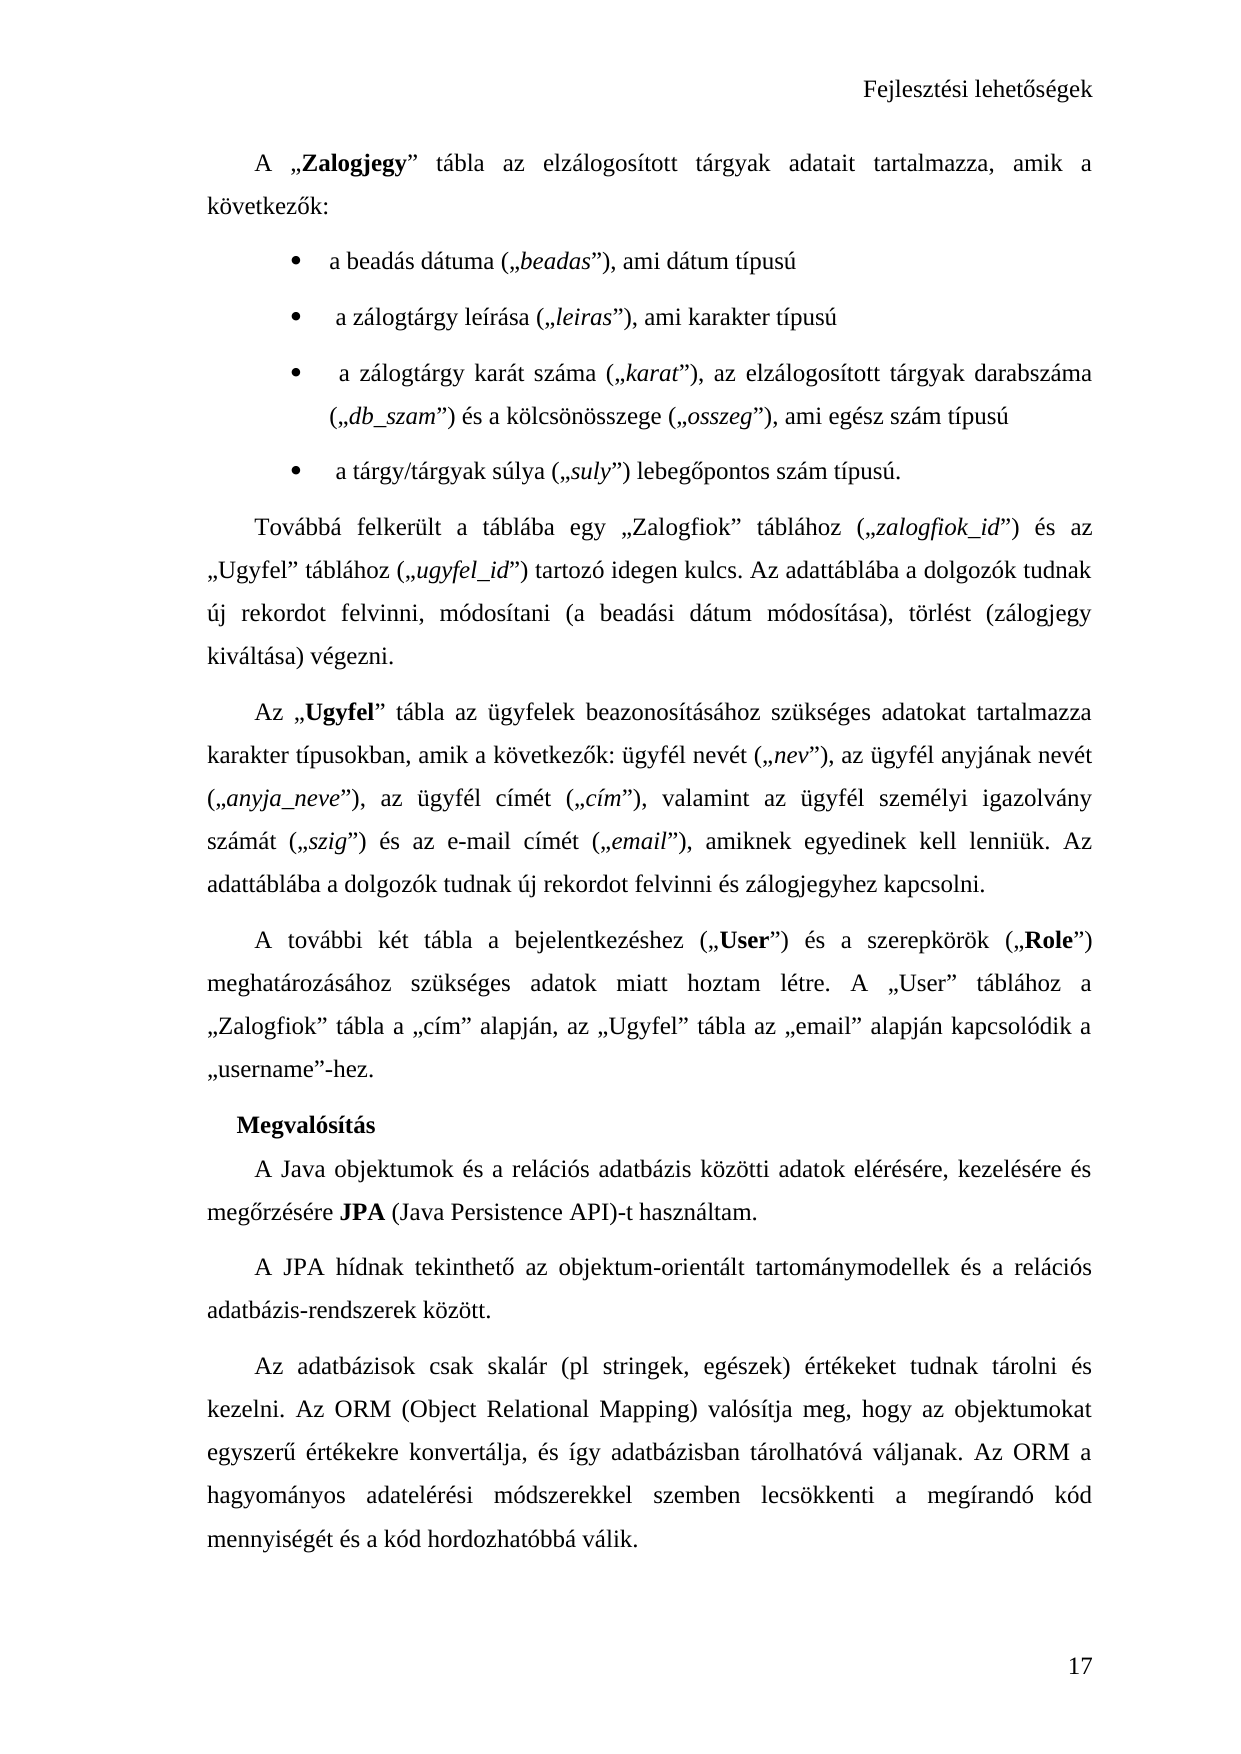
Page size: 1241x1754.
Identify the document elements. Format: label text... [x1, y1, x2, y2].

text A JPA hídnak tekinthető az objektum-orientált tartománymodellek és a relációs adatbázis-rendszerek között. [207, 1252, 1092, 1324]
text Továbbá felkerült a táblába egy „Zalogfiok” táblához („zalogfiok_id”) és az „Ugyfel” táblához („ugyfel_id”) tartozó idegen kulcs. Az adattáblába a dolgozók tudnak új rekordot felvinni, módosítani (a beadási dátum módosítása), törlést (zálogjegy kiváltása) végezni. [207, 512, 1092, 670]
text A Java objektumok és a relációs adatbázis közötti adatok elérésére, kezelésére és megőrzésére JPA (Java Persistence API)-t használtam. [207, 1154, 1092, 1226]
text A további két tábla a bejelentkezéshez („User”) és a szerepkörök („Role”) meghatározásához szükséges adatok miatt hoztam létre. A „User” táblához a „Zalogfiok” tábla a „cím” alapján, az „Ugyfel” tábla az „email” alapján kapcsolódik a „username”-hez. [207, 925, 1092, 1083]
text Az adatbázisok csak skalár (pl stringek, egészek) értékeket tudnak tárolni és kezelni. Az ORM (Object Relational Mapping) valósítja meg, hogy az objektumokat egyszerű értékekre konvertálja, és így adatbázisban tárolhatóvá váljanak. Az ORM a hagyományos adatelérési módszerekkel szemben lecsökkenti a megírandó kód mennyiségét és a kód hordozhatóbbá válik. [207, 1351, 1092, 1552]
list a tárgy/tárgyak súlya („suly”) lebegőpontos szám típusú. [292, 456, 1092, 485]
text A „Zalogjegy” tábla az elzálogosított tárgyak adatait tartalmazza, amik a következők: [207, 148, 1092, 219]
list a beadás dátuma („beadas”), ami dátum típusú [292, 246, 1092, 275]
list a zálogtárgy karát száma („karat”), az elzálogosított tárgyak darabszáma („db_szam”) és a kölcsönösszege („osszeg”), ami egész szám típusú [292, 358, 1092, 429]
text Az „Ugyfel” tábla az ügyfelek beazonosításához szükséges adatokat tartalmazza karakter típusokban, amik a következők: ügyfél nevét („nev”), az ügyfél anyjának nevét („anyja_neve”), az ügyfél címét („cím”), valamint az ügyfél személyi igazolvány számát („szig”) és az e-mail címét („email”), amiknek egyedinek kell lenniük. Az adattáblába a dolgozók tudnak új rekordot felvinni és zálogjegyhez kapcsolni. [207, 697, 1092, 898]
subtitle Megvalósítás [207, 1110, 1092, 1139]
list a zálogtárgy leírása („leiras”), ami karakter típusú [292, 302, 1092, 331]
